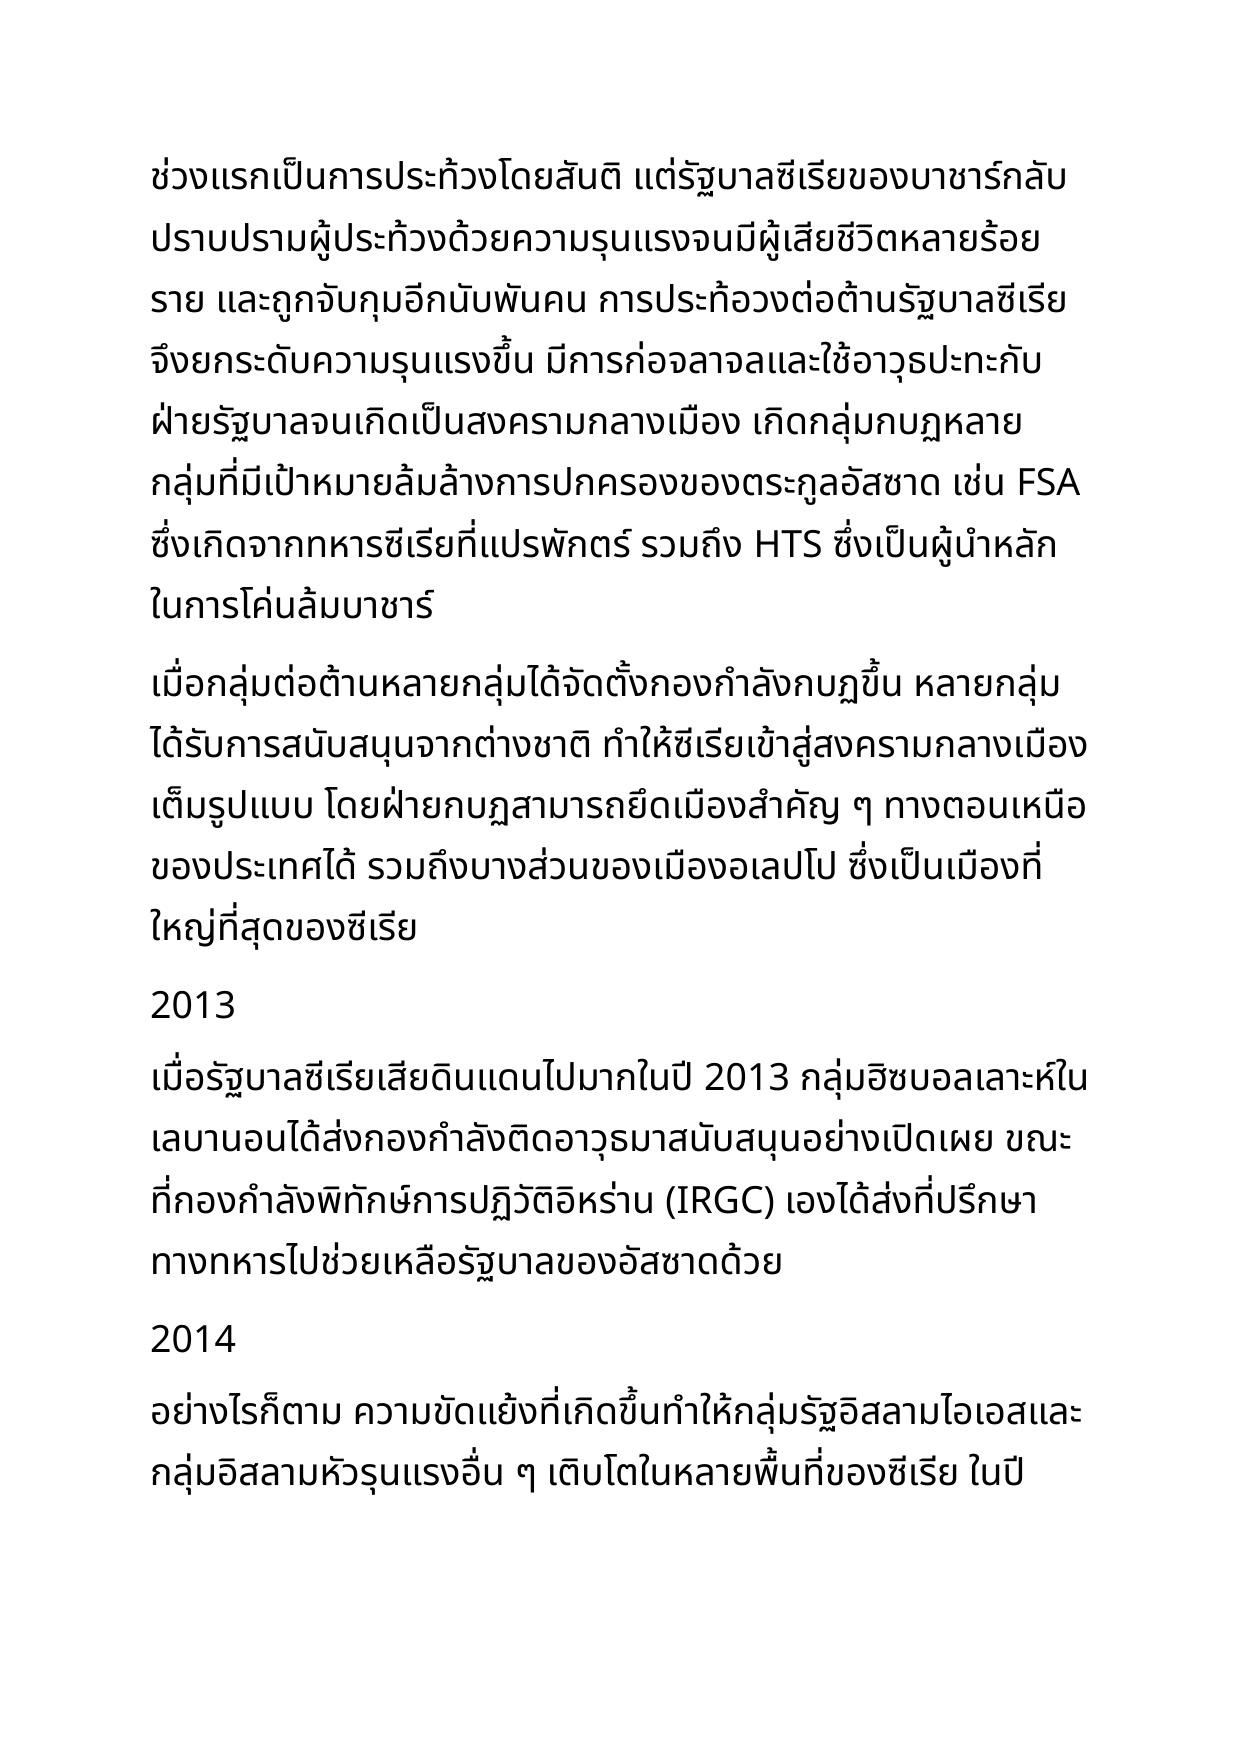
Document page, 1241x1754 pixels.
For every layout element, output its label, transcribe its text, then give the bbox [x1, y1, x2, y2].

text เมื่อรัฐบาลซีเรียเสียดินแดนไปมากในปี 2013 กลุ่มฮิซบอลเลาะห์ในเลบานอนได้ส่งกองกำลังติดอาวุธมาสนับสนุนอย่างเปิดเผย ขณะที่กองกำลังพิทักษ์การปฏิวัติอิหร่าน (IRGC) เองได้ส่งที่ปรึกษาทางทหารไปช่วยเหลือรัฐบาลของอัสซาดด้วย [150, 1051, 1090, 1291]
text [150, 150, 1090, 635]
text เมื่อกลุ่มต่อต้านหลายกลุ่มได้จัดตั้งกองกำลังกบฏขึ้น หลายกลุ่มได้รับการสนับสนุนจากต่างชาติ ทำให้ซีเรียเข้าสู่สงครามกลางเมืองเต็มรูปแบบ โดยฝ่ายกบฏสามารถยึดเมืองสำคัญ ๆ ทางตอนเหนือของประเทศได้ รวมถึงบางส่วนของเมืองอเลปโป ซึ่งเป็นเมืองที่ใหญ่ที่สุดของซีเรีย [150, 656, 1090, 958]
text 2013 [150, 979, 1090, 1030]
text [150, 1384, 1090, 1502]
text 2014 [150, 1312, 1090, 1363]
